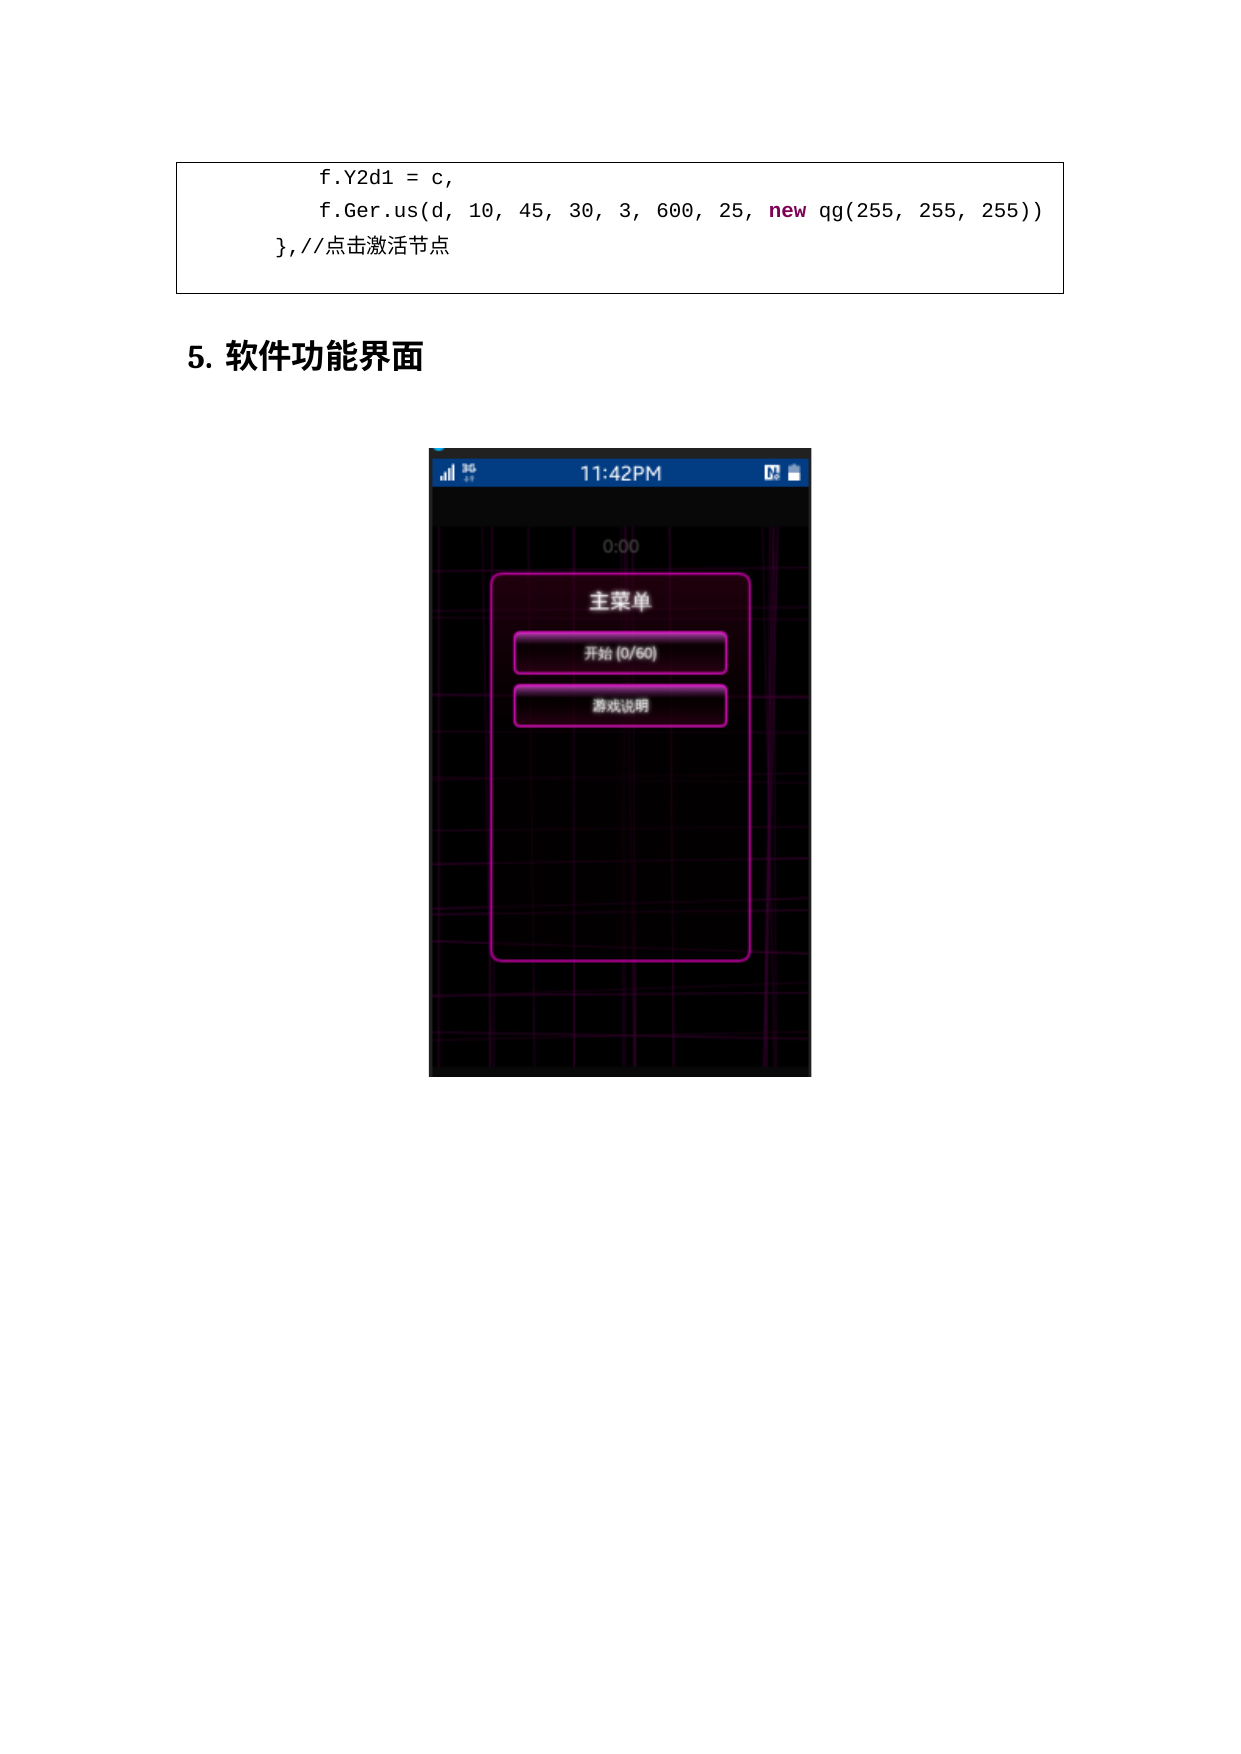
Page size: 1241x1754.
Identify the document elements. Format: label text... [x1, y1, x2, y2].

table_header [177, 163, 1063, 293]
subtitle 软件功能界面 [187, 321, 1053, 386]
picture [428, 448, 812, 1077]
